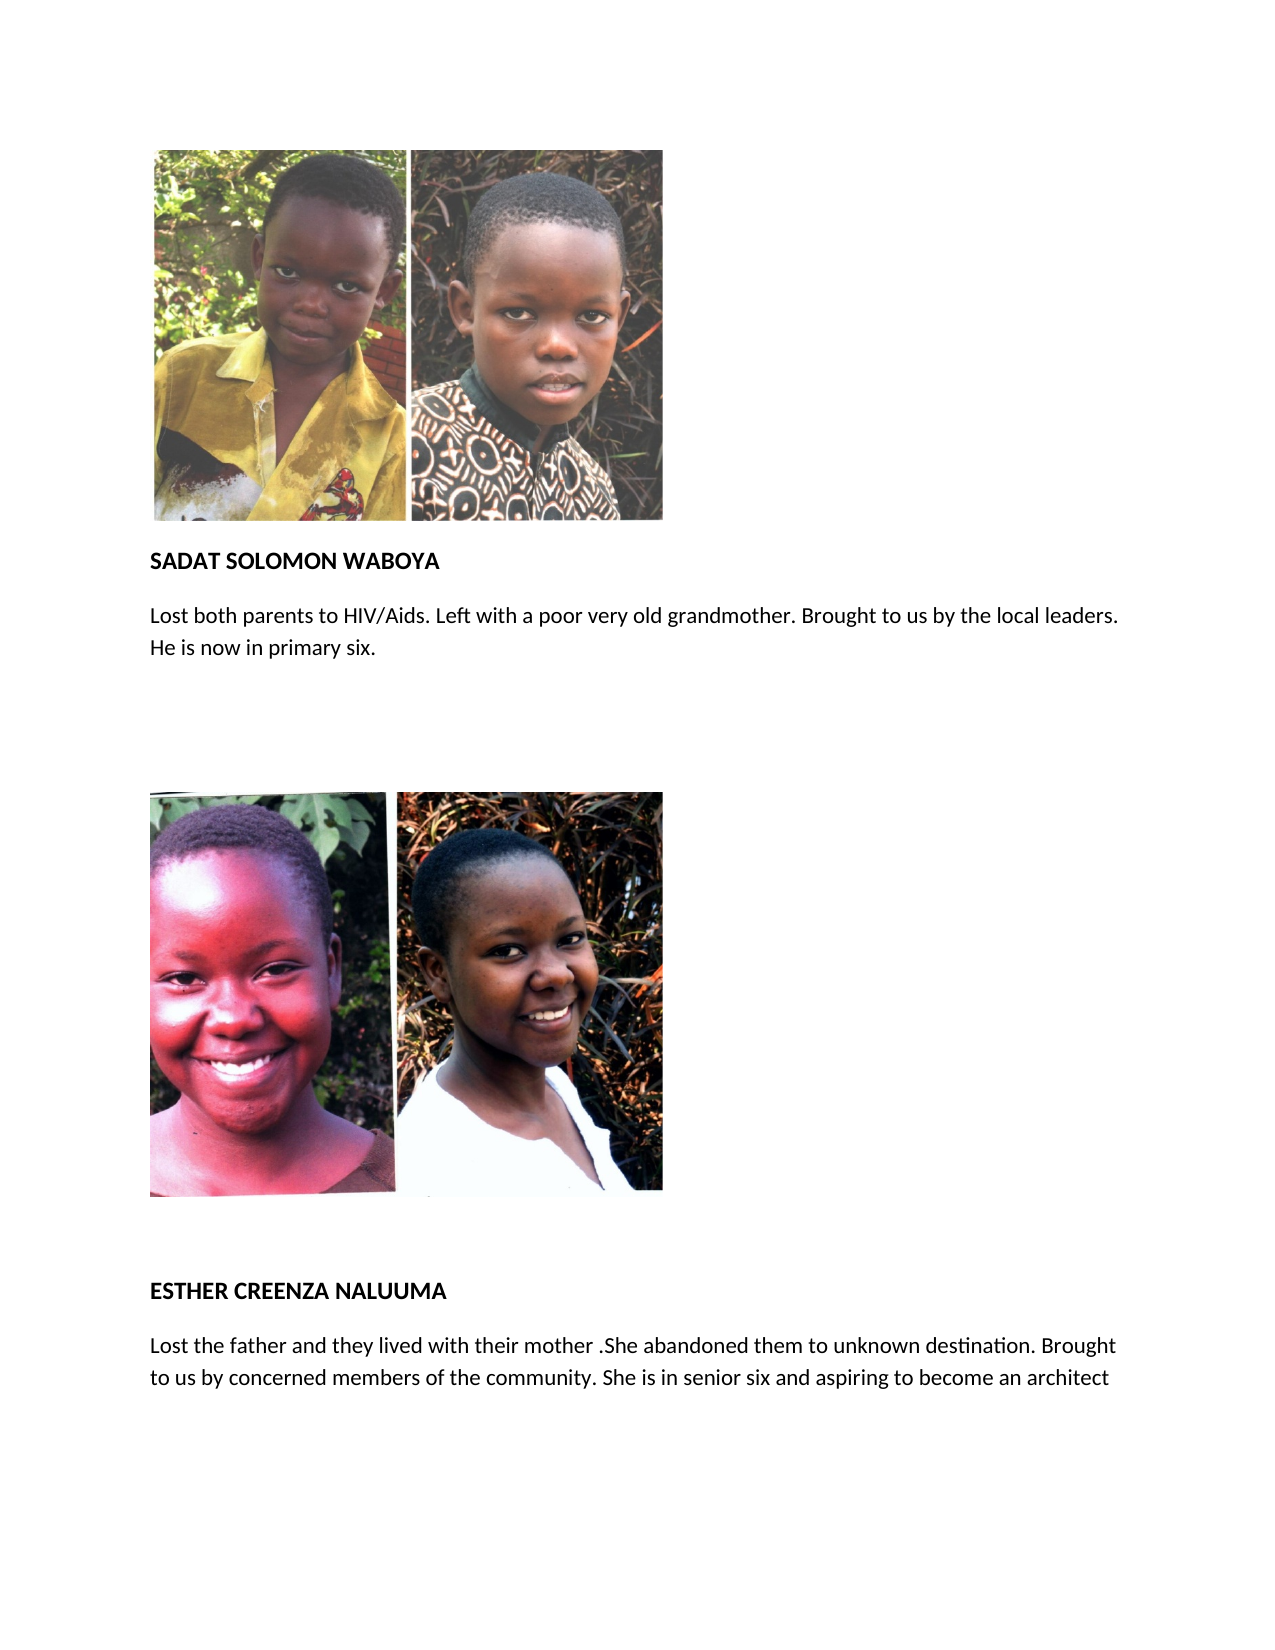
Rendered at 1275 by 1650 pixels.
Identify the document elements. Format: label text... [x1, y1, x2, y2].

picture [150, 792, 663, 1197]
text SADAT SOLOMON WABOYA [150, 545, 1125, 576]
text Lost the father and they lived with their mother .She abandoned them to unknown destination. Brought to us by concerned members of the community. She is in senior six and aspiring to become an architect [150, 1331, 1125, 1391]
text Lost both parents to HIV/Aids. Left with a poor very old grandmother. Brought to us by the local leaders. He is now in primary six. [150, 601, 1125, 661]
text ESTHER CREENZA NALUUMA [150, 1275, 1125, 1306]
picture [150, 150, 663, 521]
